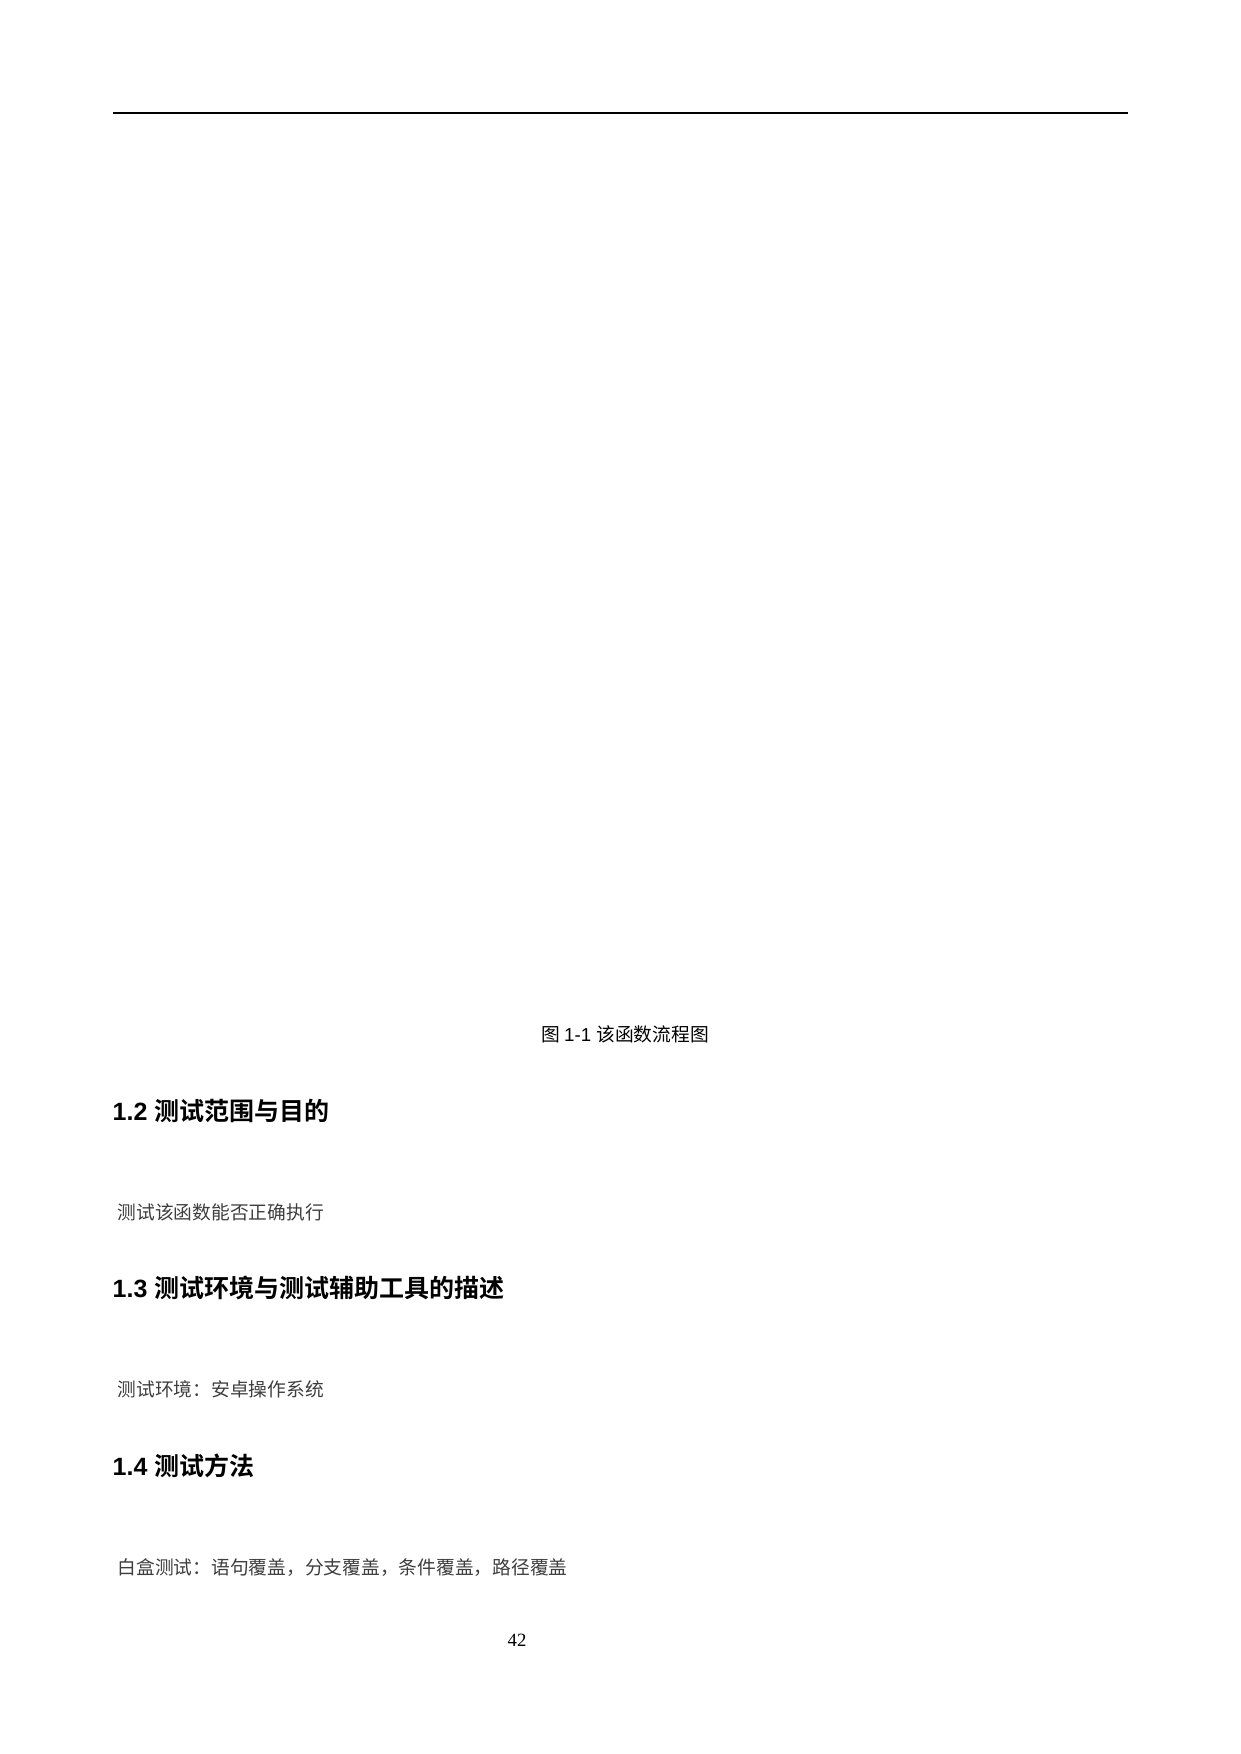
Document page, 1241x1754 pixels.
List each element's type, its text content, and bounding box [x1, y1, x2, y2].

text 图1-1 该函数流程图 [156, 1017, 1128, 1049]
text 1.3 测试环境与测试辅助工具的描述 [112, 1254, 1128, 1319]
text 测试该函数能否正确执行 [112, 1195, 1128, 1227]
text 1.4 测试方法 [112, 1432, 1128, 1497]
text 测试环境：安卓操作系统 [112, 1372, 1128, 1405]
text 白盒测试：语句覆盖，分支覆盖，条件覆盖，路径覆盖 [112, 1550, 1128, 1583]
text 1.2 测试范围与目的 [112, 1077, 1128, 1142]
